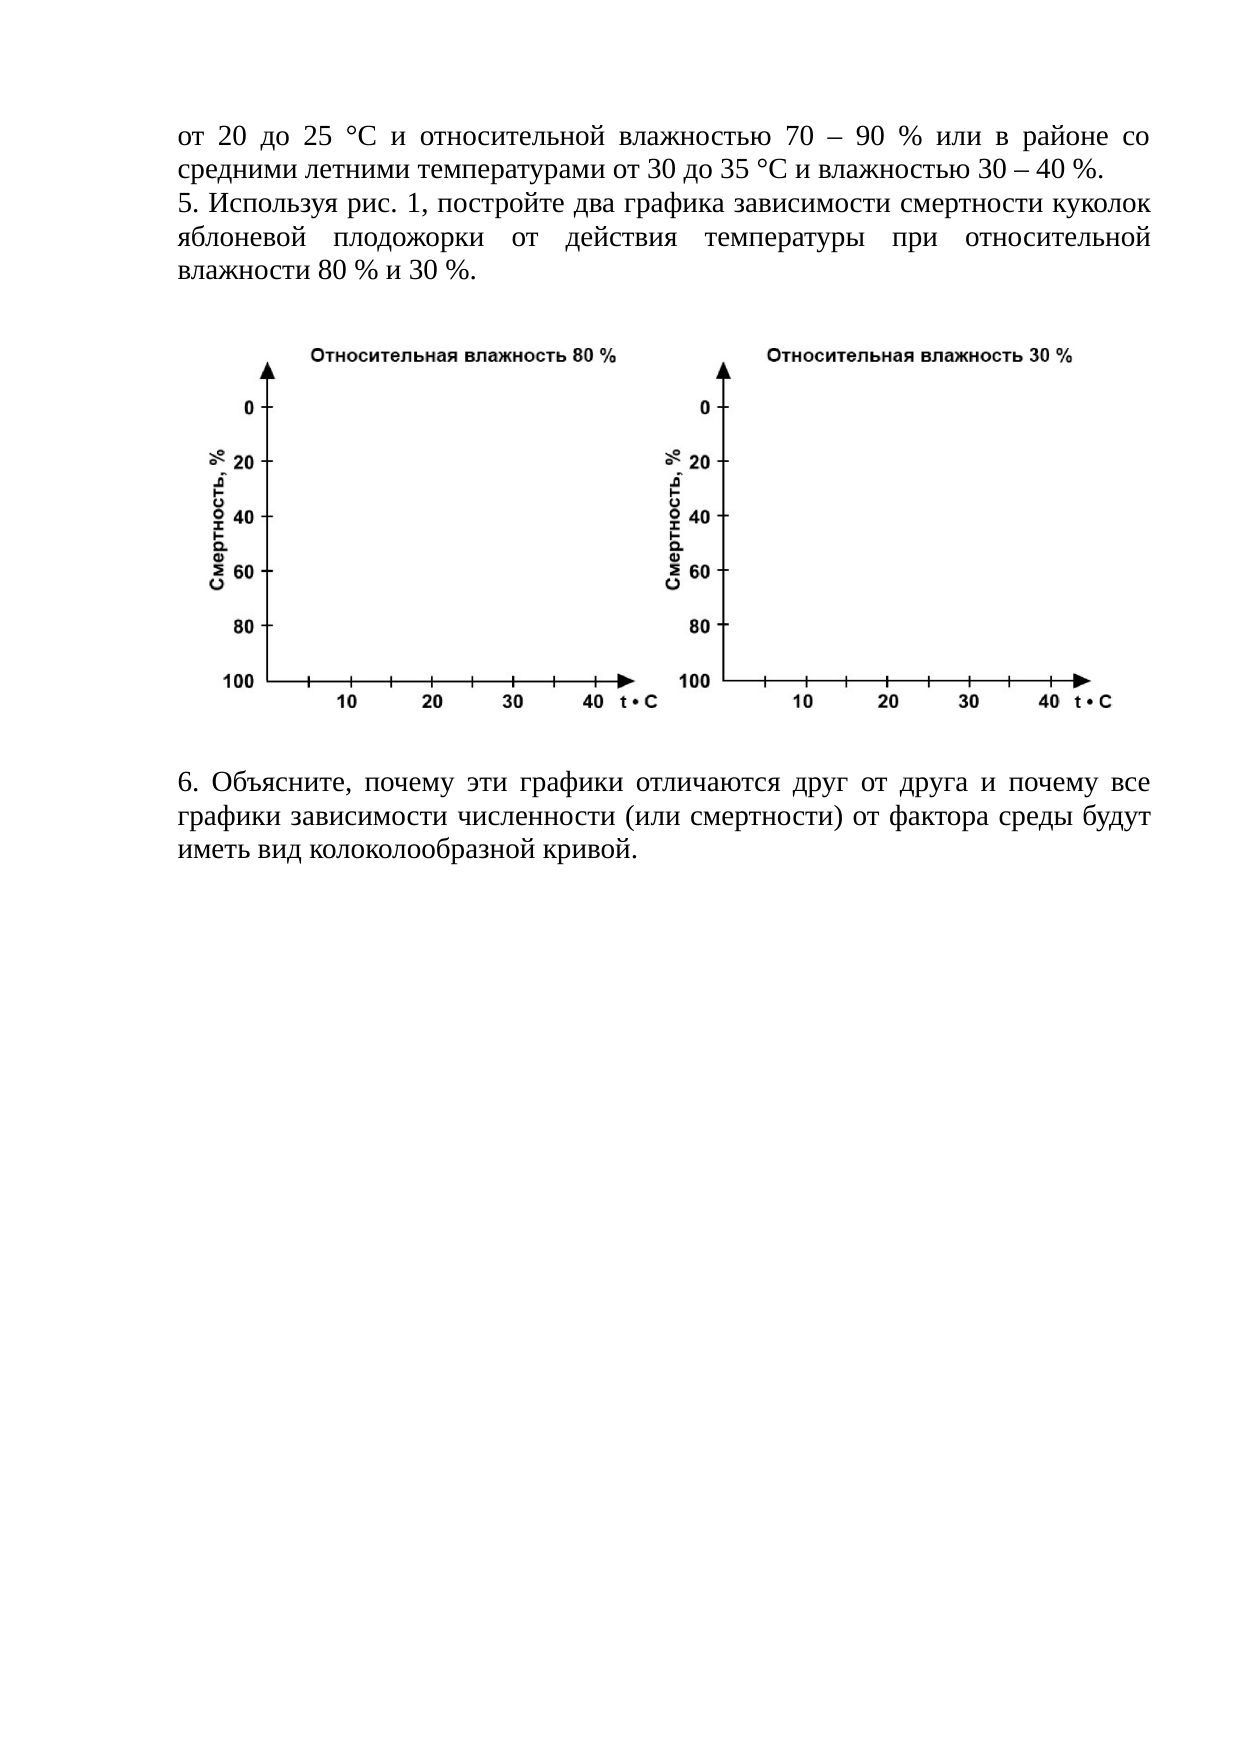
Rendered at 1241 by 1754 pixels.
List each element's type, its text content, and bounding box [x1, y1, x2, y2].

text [177, 118, 1152, 185]
text 5. Используя рис. 1, постройте два графика зависимости смертности куколок яблоневой плодожорки от действия температуры при относительной влажности 80 % и 30 %. [177, 185, 1152, 286]
picture [177, 319, 1152, 731]
text 6. Объясните, почему эти графики отличаются друг от друга и почему все графики зависимости численности (или смертности) от фактора среды будут иметь вид колоколообразной кривой. [177, 764, 1152, 865]
